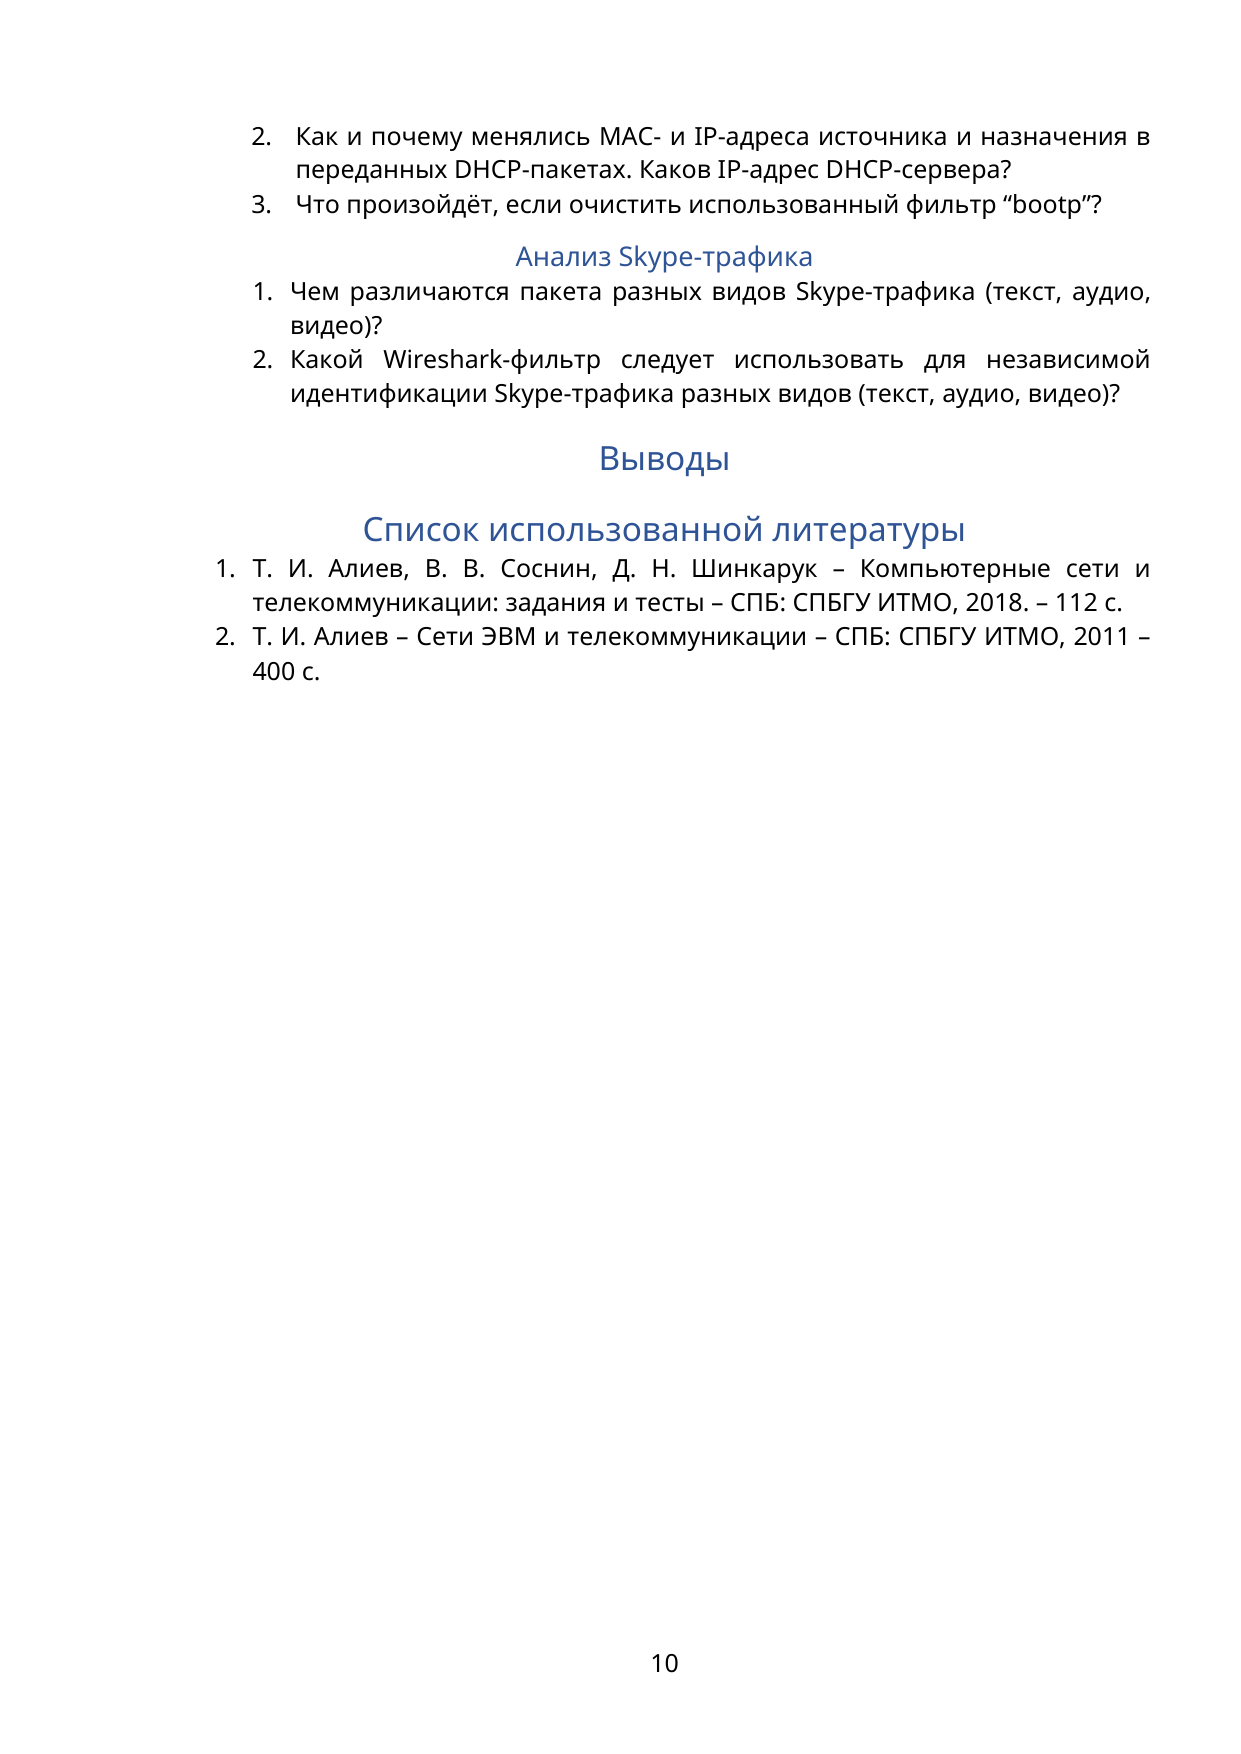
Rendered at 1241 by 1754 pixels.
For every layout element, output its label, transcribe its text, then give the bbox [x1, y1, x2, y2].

subtitle Список использованной литературы [177, 506, 1152, 551]
list Как и почему менялись MAC- и IP-адреса источника и назначения в переданных DHCP-пакетах. Каков IP-адрес DHCP-сервера? [251, 118, 1152, 186]
list Какой Wireshark-фильтр следует использовать для независимой идентификации Skype-трафика разных видов (текст, аудио, видео)? [252, 342, 1152, 410]
list Т. И. Алиев, В. В. Соснин, Д. Н. Шинкарук – Компьютерные сети и телекоммуникации: задания и тесты – СПБ: СПБГУ ИТМО, 2018. – 112 с. [215, 551, 1152, 619]
subtitle Выводы [177, 435, 1152, 481]
list Чем различаются пакета разных видов Skype-трафика (текст, аудио, видео)? [252, 274, 1152, 342]
subtitle Анализ Skype-трафика [177, 237, 1152, 274]
list Т. И. Алиев – Сети ЭВМ и телекоммуникации – СПБ: СПБГУ ИТМО, 2011 – 400 с. [215, 619, 1152, 687]
list Что произойдёт, если очистить использованный фильтр “bootp”? [251, 186, 1152, 220]
